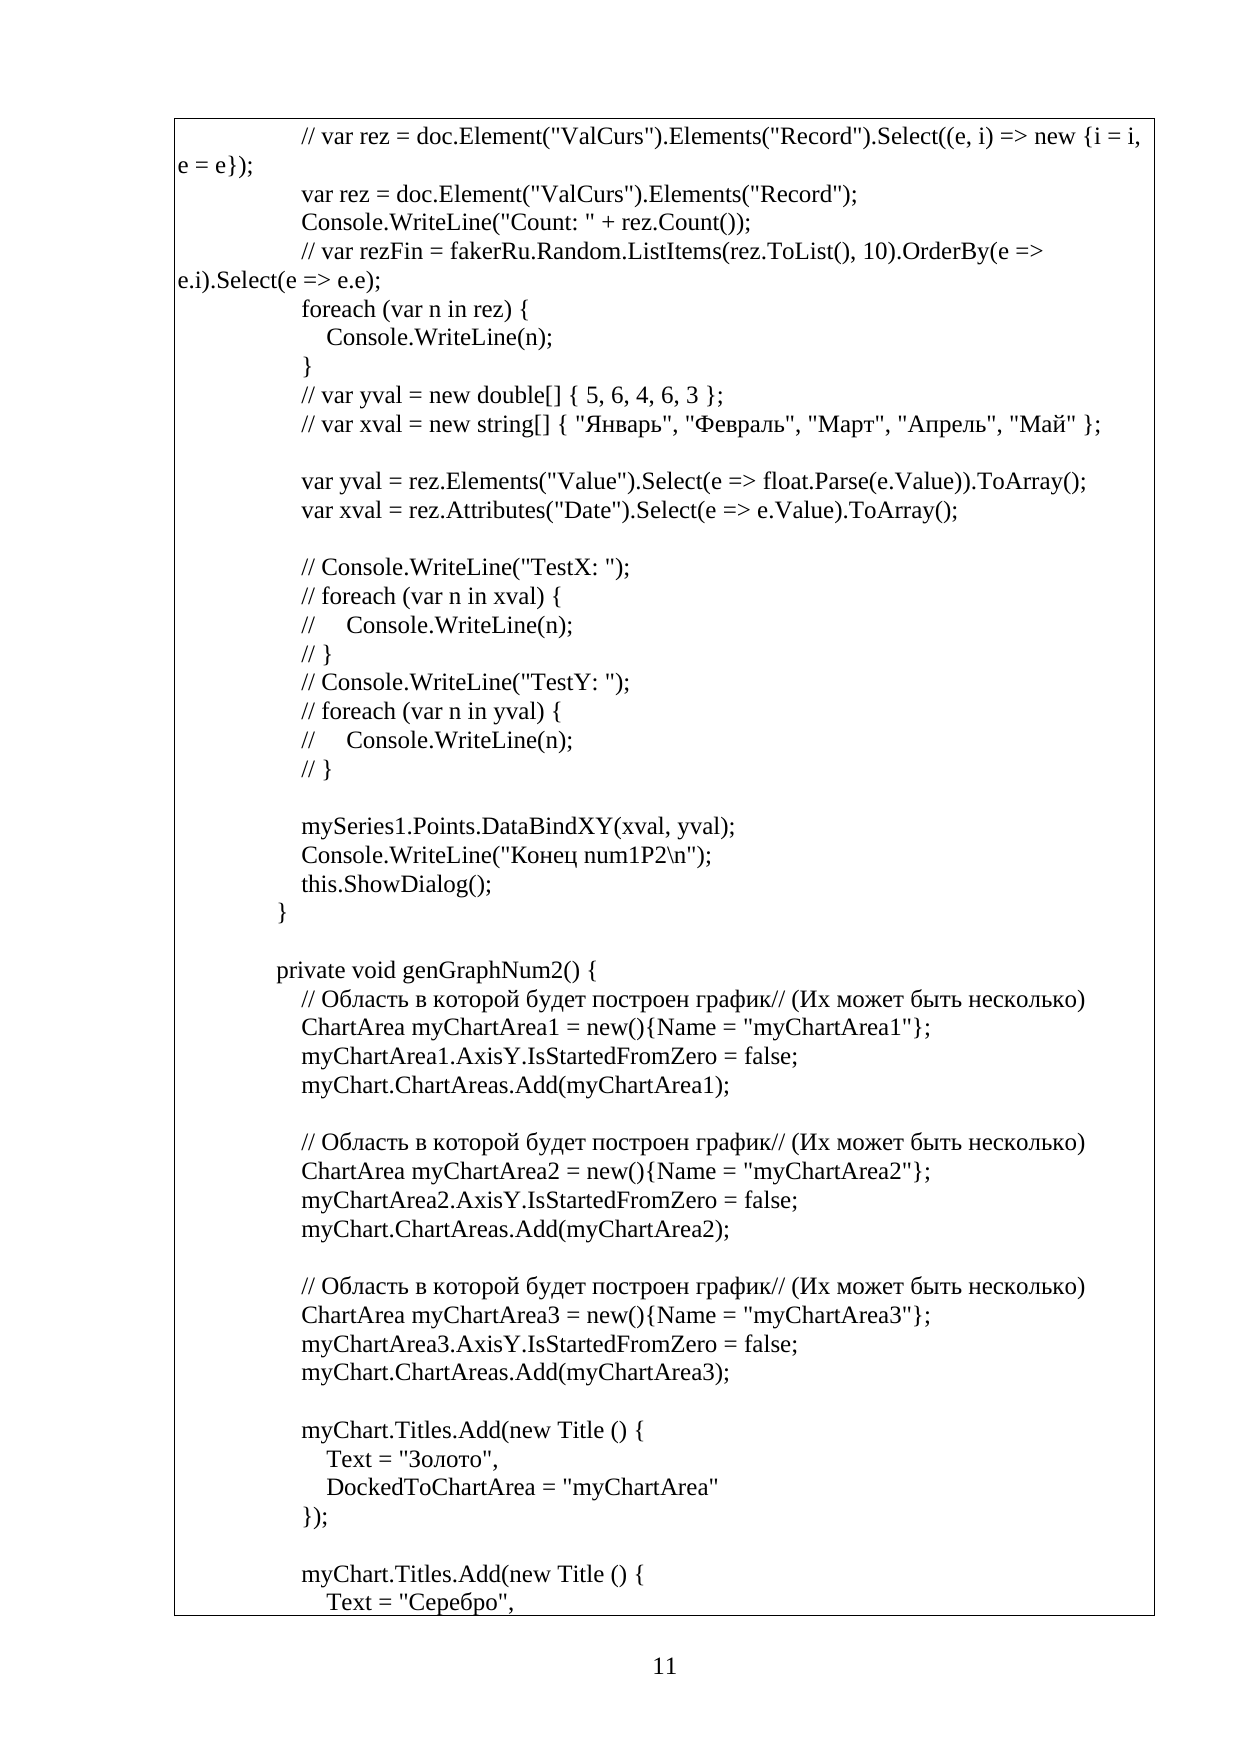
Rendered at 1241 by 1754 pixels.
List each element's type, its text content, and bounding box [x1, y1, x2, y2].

text Console.WriteLine("Count: " + rez.Count()); [177, 207, 1152, 236]
text var yval = rez.Elements("Value").Select(e => float.Parse(e.Value)).ToArray(); [177, 466, 1152, 495]
text myChartArea1.AxisY.IsStartedFromZero = false; [177, 1041, 1152, 1070]
text ChartArea myChartArea2 = new(){Name = "myChartArea2"}; [177, 1156, 1152, 1185]
text private void genGraphNum2() { [177, 955, 1152, 984]
text ChartArea myChartArea3 = new(){Name = "myChartArea3"}; [177, 1300, 1152, 1329]
text this.ShowDialog(); [177, 869, 1152, 897]
text // Область в которой будет построен график// (Их может быть несколько) [177, 984, 1152, 1012]
text var xval = rez.Attributes("Date").Select(e => e.Value).ToArray(); [177, 495, 1152, 524]
text // Область в которой будет построен график// (Их может быть несколько) [177, 1271, 1152, 1300]
text myChartArea3.AxisY.IsStartedFromZero = false; [177, 1329, 1152, 1357]
text // foreach (var n in yval) { [177, 696, 1152, 725]
text DockedToChartArea = "myChartArea" [177, 1472, 1152, 1501]
text // } [177, 754, 1152, 782]
text }); [177, 1501, 1152, 1530]
text // var yval = new double[] { 5, 6, 4, 6, 3 }; [177, 380, 1152, 409]
text myChartArea2.AxisY.IsStartedFromZero = false; [177, 1185, 1152, 1214]
text // var xval = new string[] { "Январь", "Февраль", "Март", "Апрель", "Май" }; [177, 409, 1152, 437]
text ChartArea myChartArea1 = new(){Name = "myChartArea1"}; [177, 1012, 1152, 1041]
text // var rezFin = fakerRu.Random.ListItems(rez.ToList(), 10).OrderBy(e => e.i).Select(e => e.e); [177, 236, 1152, 294]
text // Console.WriteLine("TestY: "); [177, 667, 1152, 696]
text // foreach (var n in xval) { [177, 581, 1152, 610]
text // var rez = doc.Element("ValCurs").Elements("Record").Select((e, i) => new {i = i, e = e}); [175, 119, 1154, 179]
text Text = "Серебро", [177, 1587, 1152, 1615]
text // Область в которой будет построен график// (Их может быть несколько) [177, 1127, 1152, 1156]
text } [177, 897, 1152, 926]
text myChart.Titles.Add(new Title () { [177, 1559, 1152, 1587]
text var rez = doc.Element("ValCurs").Elements("Record"); [177, 179, 1152, 207]
text myChart.ChartAreas.Add(myChartArea2); [177, 1214, 1152, 1242]
text // } [177, 639, 1152, 667]
text foreach (var n in rez) { [177, 294, 1152, 322]
text Console.WriteLine(n); [177, 322, 1152, 351]
text // Console.WriteLine("TestX: "); [177, 552, 1152, 581]
text Text = "Золото", [177, 1444, 1152, 1472]
text myChart.ChartAreas.Add(myChartArea3); [177, 1357, 1152, 1386]
text } [177, 351, 1152, 380]
text mySeries1.Points.DataBindXY(xval, yval); [177, 811, 1152, 840]
text // Console.WriteLine(n); [177, 725, 1152, 754]
text myChart.ChartAreas.Add(myChartArea1); [177, 1070, 1152, 1099]
text // Console.WriteLine(n); [177, 610, 1152, 639]
text Console.WriteLine("Конец num1P2\n"); [177, 840, 1152, 869]
text myChart.Titles.Add(new Title () { [177, 1415, 1152, 1444]
